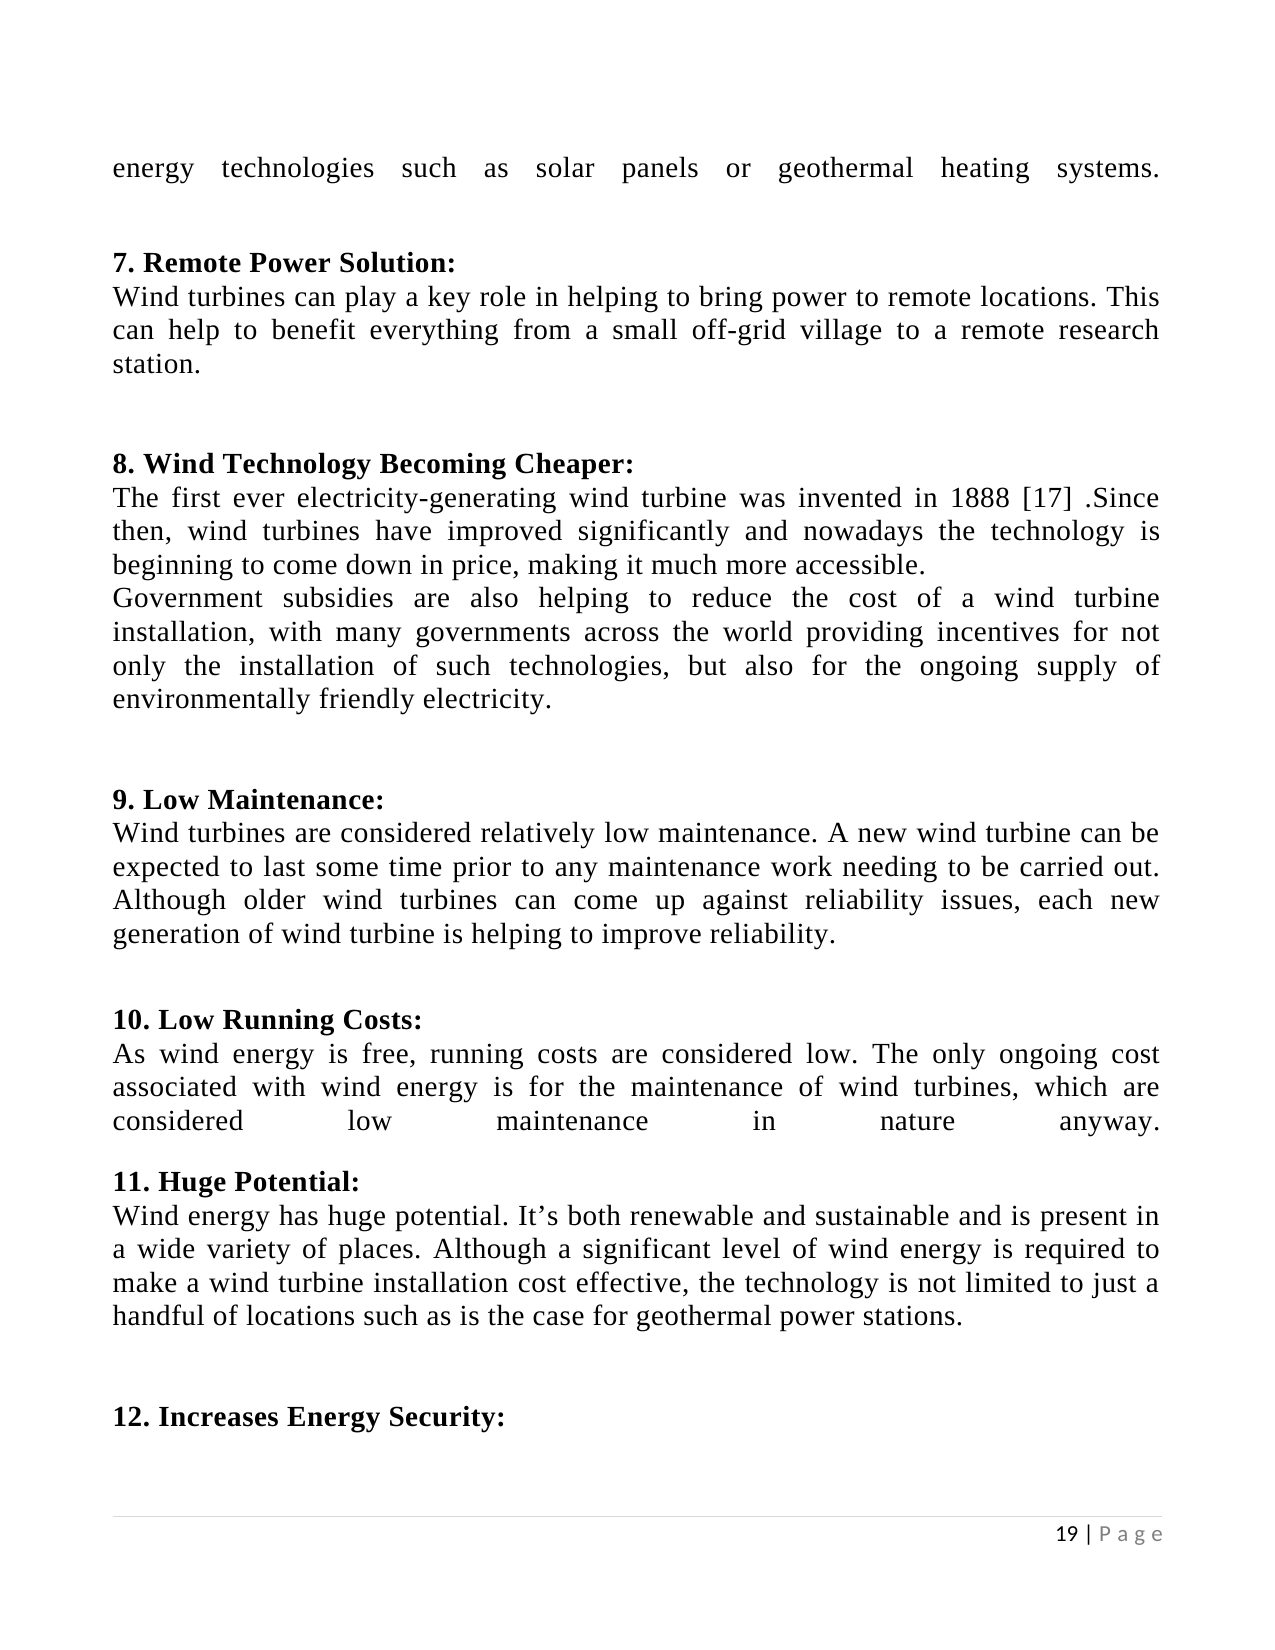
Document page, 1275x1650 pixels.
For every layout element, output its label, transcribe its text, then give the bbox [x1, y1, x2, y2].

list 10. Low Running Costs: [112, 1002, 1162, 1036]
list Wind energy has huge potential. It’s both renewable and sustainable and is present in a wide variety of places. Although a significant level of wind energy is required to make a wind turbine installation cost effective, the technology is not limited to just a handful of locations such as is the case for geothermal power stations. [112, 1198, 1162, 1332]
list 7. Remote Power Solution: [112, 212, 1162, 279]
list 9. Low Maintenance: [112, 782, 1162, 815]
list Wind turbines are considered relatively low maintenance. A new wind turbine can be expected to last some time prior to any maintenance work needing to be carried out. Although older wind turbines can come up against reliability issues, each new generation of wind turbine is helping to improve reliability. [112, 815, 1162, 949]
list 11. Huge Potential: [112, 1164, 1162, 1198]
list 8. Wind Technology Becoming Cheaper: [112, 446, 1162, 480]
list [112, 150, 1162, 212]
list Government subsidies are also helping to reduce the cost of a wind turbine installation, with many governments across the world providing incentives for not only the installation of such technologies, but also for the ongoing supply of environmentally friendly electricity. [112, 581, 1162, 715]
list The first ever electricity-generating wind turbine was invented in 1888 [17] .Since then, wind turbines have improved significantly and nowadays the technology is beginning to come down in price, making it much more accessible. [112, 480, 1162, 581]
list As wind energy is free, running costs are considered low. The only ongoing cost associated with wind energy is for the maintenance of wind turbines, which are considered low maintenance in nature anyway. [112, 1036, 1162, 1164]
list Wind turbines can play a key role in helping to bring power to remote locations. This can help to benefit everything from a small off-grid village to a remote research station. [112, 279, 1162, 379]
list 12. Increases Energy Security: [112, 1399, 1162, 1433]
